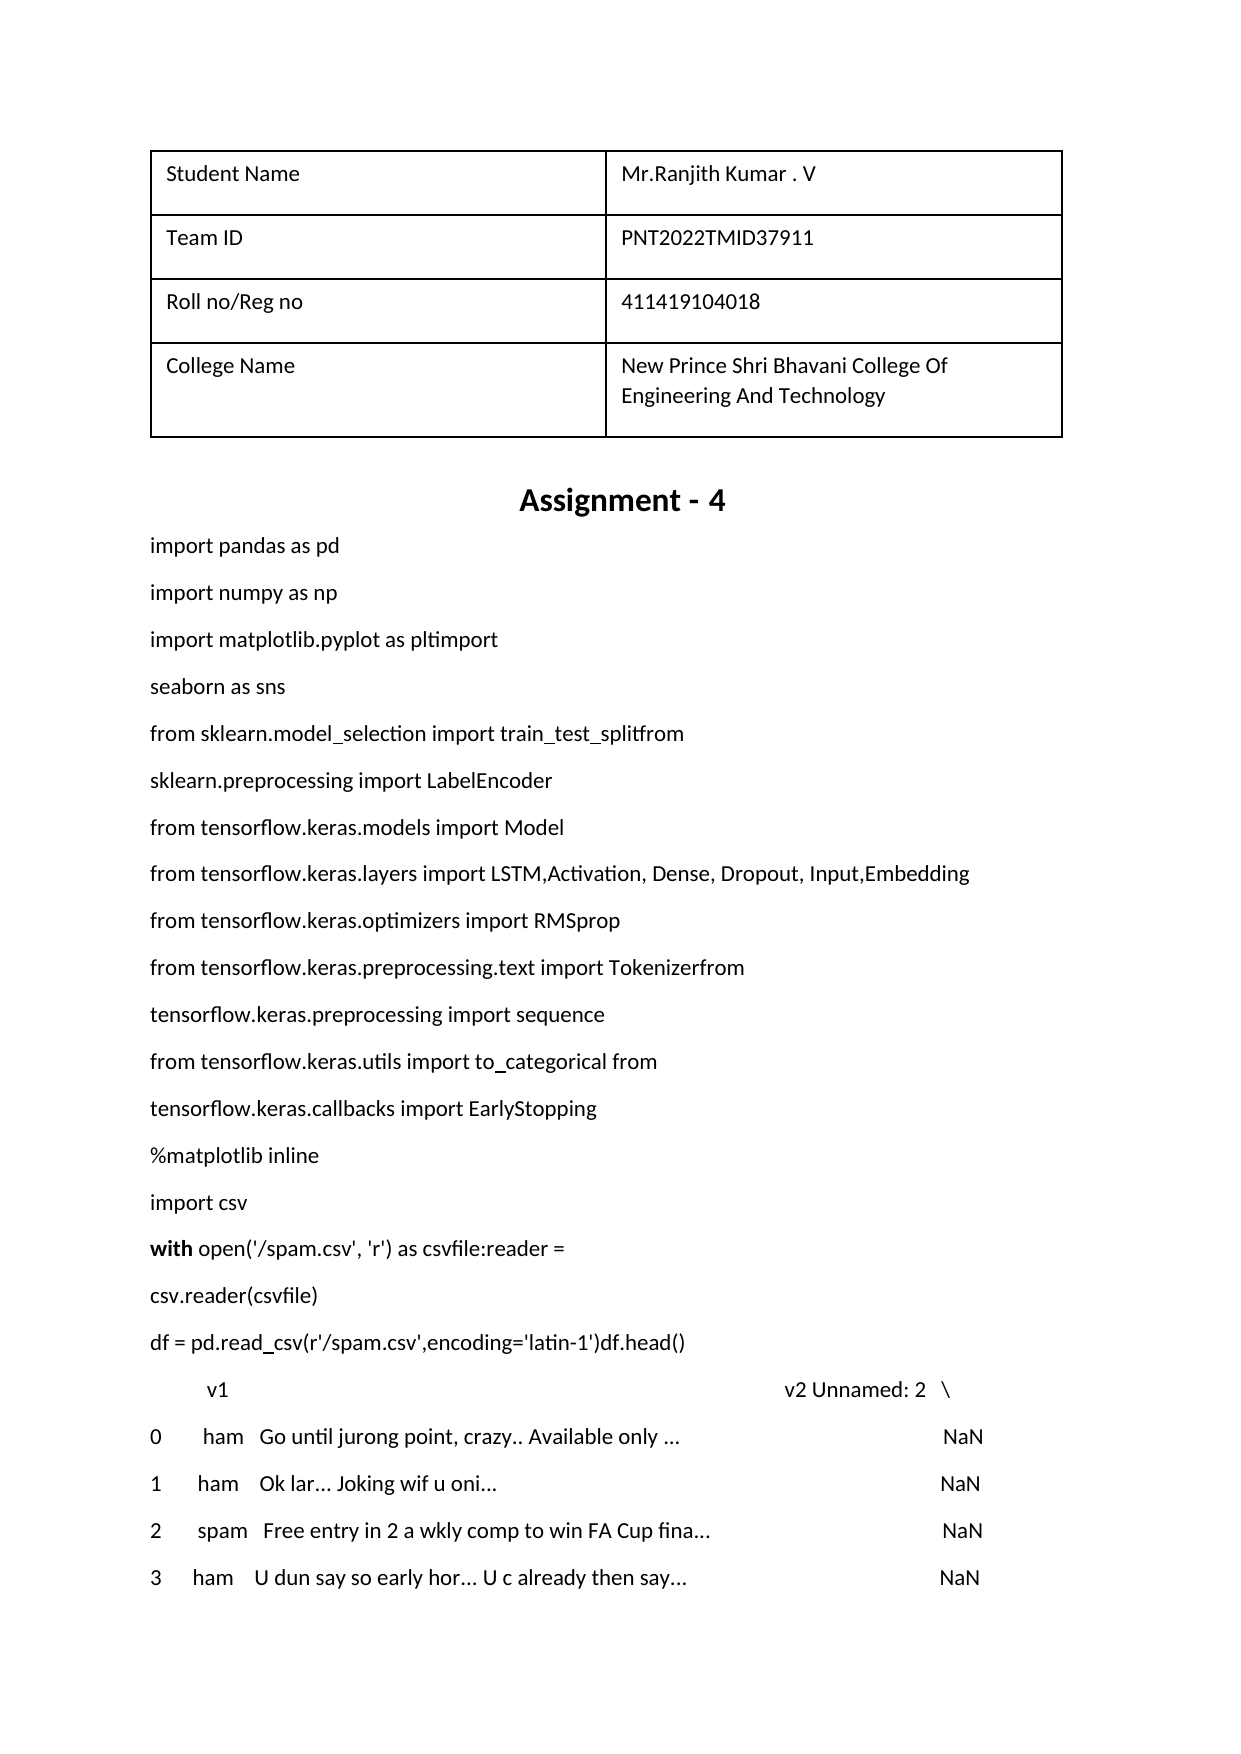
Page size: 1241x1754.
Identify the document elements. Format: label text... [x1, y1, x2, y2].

text sklearn.preprocessing import LabelEncoder [150, 766, 1090, 794]
text from tensorflow.keras.preprocessing.text import Tokenizerfrom [150, 953, 1090, 981]
table_header Mr.Ranjith Kumar . V [607, 152, 1061, 214]
table_cell PNT2022TMID37911 [607, 216, 1061, 278]
text 3 ham U dun say so early hor... U c already then say... NaN [150, 1563, 1090, 1591]
text seaborn as sns [150, 672, 1090, 700]
text %matplotlib inline [150, 1141, 1090, 1169]
text import numpy as np [150, 578, 1090, 606]
text from tensorflow.keras.layers import LSTM,Activation, Dense, Dropout, Input,Embedding [150, 859, 1090, 888]
text df = pd.read csv(r'/spam.csv',encoding='latin-1')df.head() [150, 1328, 1090, 1356]
text tensorflow.keras.callbacks import EarlyStopping [150, 1094, 1090, 1122]
text from tensorflow.keras.optimizers import RMSprop [150, 906, 1090, 934]
text from sklearn.model selection import train test splitfrom [150, 719, 1090, 747]
table_cell Roll no/Reg no [152, 280, 605, 342]
text tensorflow.keras.preprocessing import sequence [150, 1000, 1090, 1028]
text from tensorflow.keras.utils import to categorical from [150, 1047, 1090, 1075]
text 2 spam Free entry in 2 a wkly comp to win FA Cup fina... NaN [150, 1516, 1090, 1544]
text 1 ham Ok lar... Joking wif u oni... NaN [150, 1469, 1090, 1497]
text import pandas as pd [150, 531, 1090, 559]
table_cell New Prince Shri Bhavani College Of Engineering And Technology [607, 344, 1061, 436]
table_header Student Name [152, 152, 605, 214]
text from tensorflow.keras.models import Model [150, 813, 1090, 841]
text 0 ham Go until jurong point, crazy.. Available only ... NaN [150, 1422, 1090, 1450]
table_cell 411419104018 [607, 280, 1061, 342]
text csv.reader(csvfile) [150, 1281, 1090, 1309]
text v1 v2 Unnamed: 2 \ [150, 1375, 1090, 1403]
table_cell College Name [152, 344, 605, 436]
text import csv [150, 1188, 1090, 1216]
table_cell Team ID [152, 216, 605, 278]
text import matplotlib.pyplot as pltimport [150, 625, 1090, 653]
text with open('/spam.csv', 'r') as csvfile:reader = [150, 1234, 1090, 1263]
